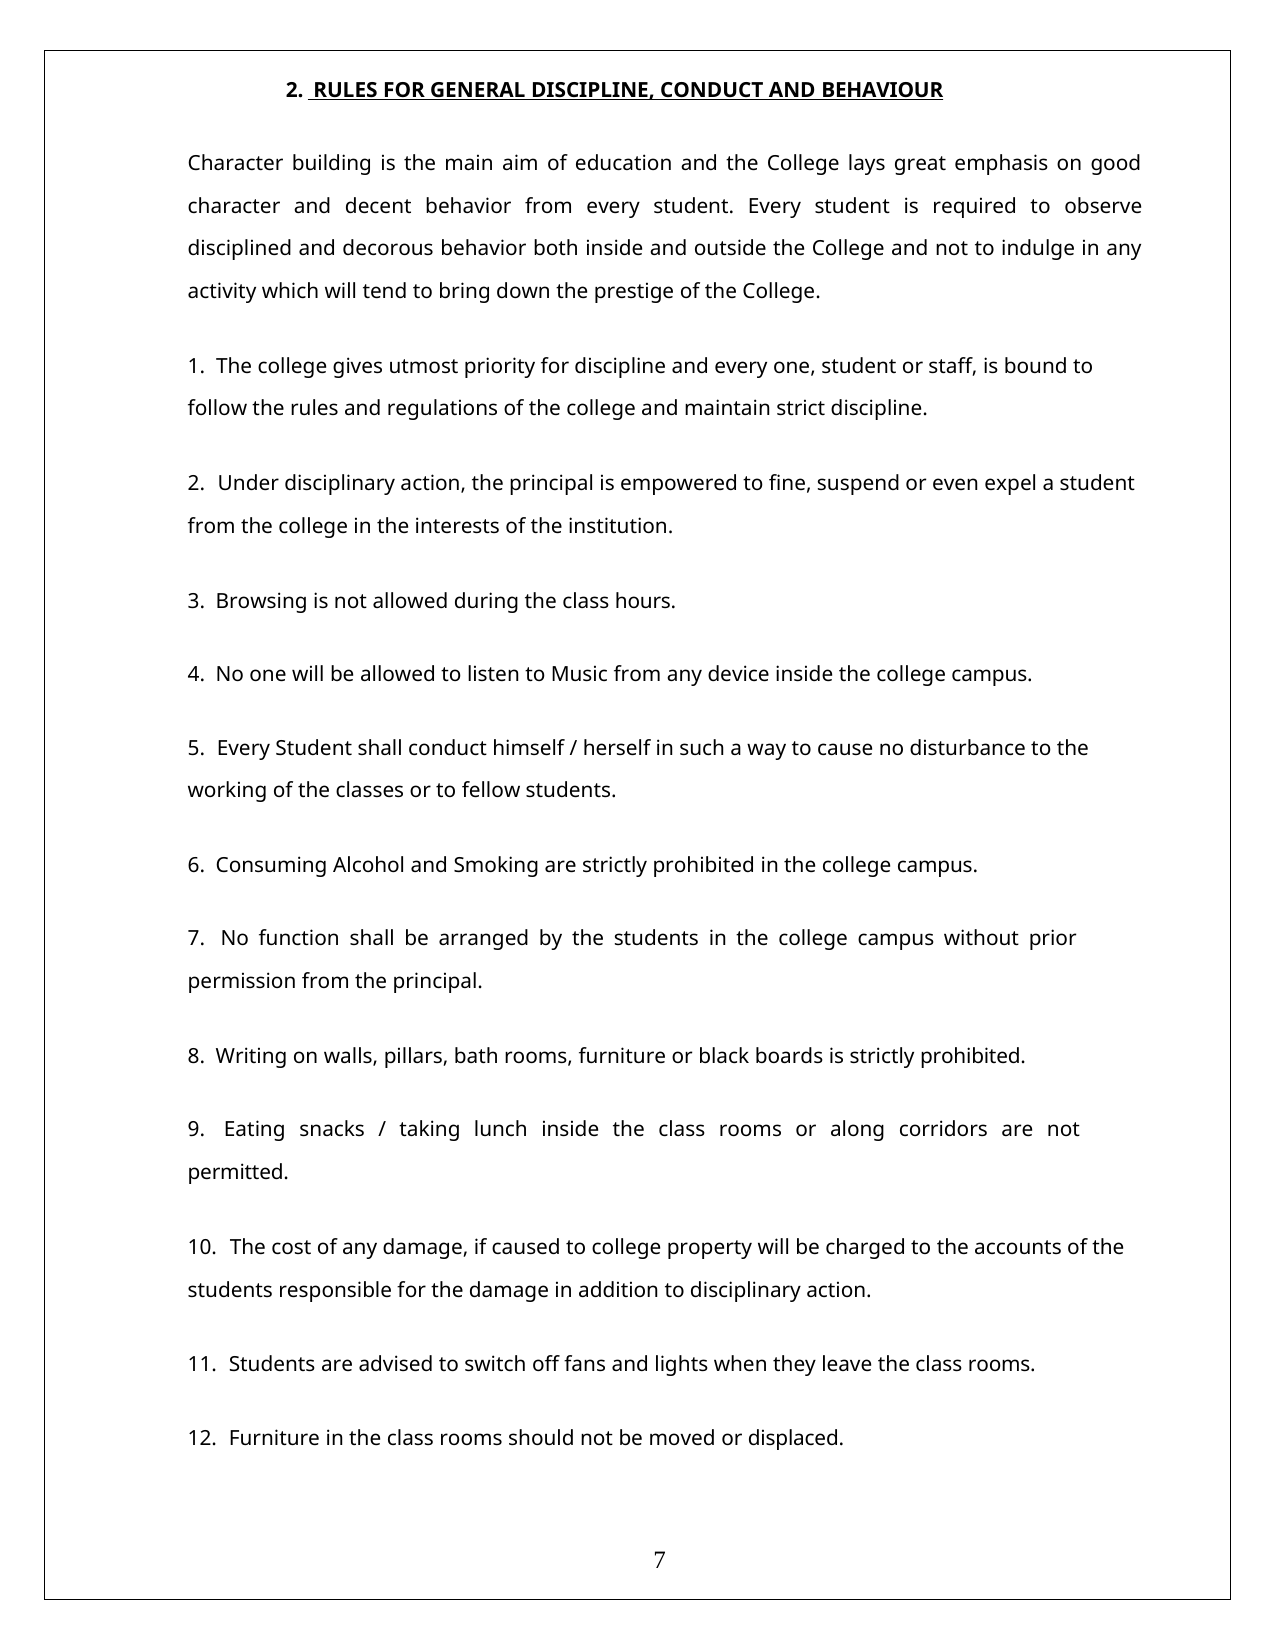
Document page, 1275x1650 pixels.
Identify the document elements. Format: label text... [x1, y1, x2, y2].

text Character building is the main aim of education and the College lays great emphasis on good character and decent behavior from every student. Every student is required to observe disciplined and decorous behavior both inside and outside the College and not to indulge in any activity which will tend to bring down the prestige of the College. [187, 148, 1143, 304]
list Browsing is not allowed during the class hours. [187, 586, 1230, 614]
subtitle RULES FOR GENERAL DISCIPLINE, CONDUCT AND BEHAVIOUR [286, 75, 1230, 103]
list Every Student shall conduct himself / herself in such a way to cause no disturbance to the working of the classes or to fellow students. [187, 733, 1143, 804]
list Furniture in the class rooms should not be moved or displaced. [187, 1423, 1230, 1451]
list The college gives utmost priority for discipline and every one, student or staff, is bound to follow the rules and regulations of the college and maintain strict discipline. [187, 351, 1143, 422]
list Eating snacks / taking lunch inside the class rooms or along corridors are not permitted. [187, 1114, 1143, 1186]
list No one will be allowed to listen to Music from any device inside the college campus. [187, 659, 1230, 688]
list No function shall be arranged by the students in the college campus without prior permission from the principal. [187, 923, 1143, 994]
list Writing on walls, pillars, bath rooms, furniture or black boards is strictly prohibited. [187, 1041, 1230, 1070]
list Students are advised to switch off fans and lights when they leave the class rooms. [187, 1349, 1230, 1378]
list Consuming Alcohol and Smoking are strictly prohibited in the college campus. [187, 850, 1230, 879]
list The cost of any damage, if caused to college property will be charged to the accounts of the students responsible for the damage in addition to disciplinary action. [187, 1232, 1143, 1303]
list Under disciplinary action, the principal is empowered to fine, suspend or even expel a student from the college in the interests of the institution. [187, 468, 1143, 539]
